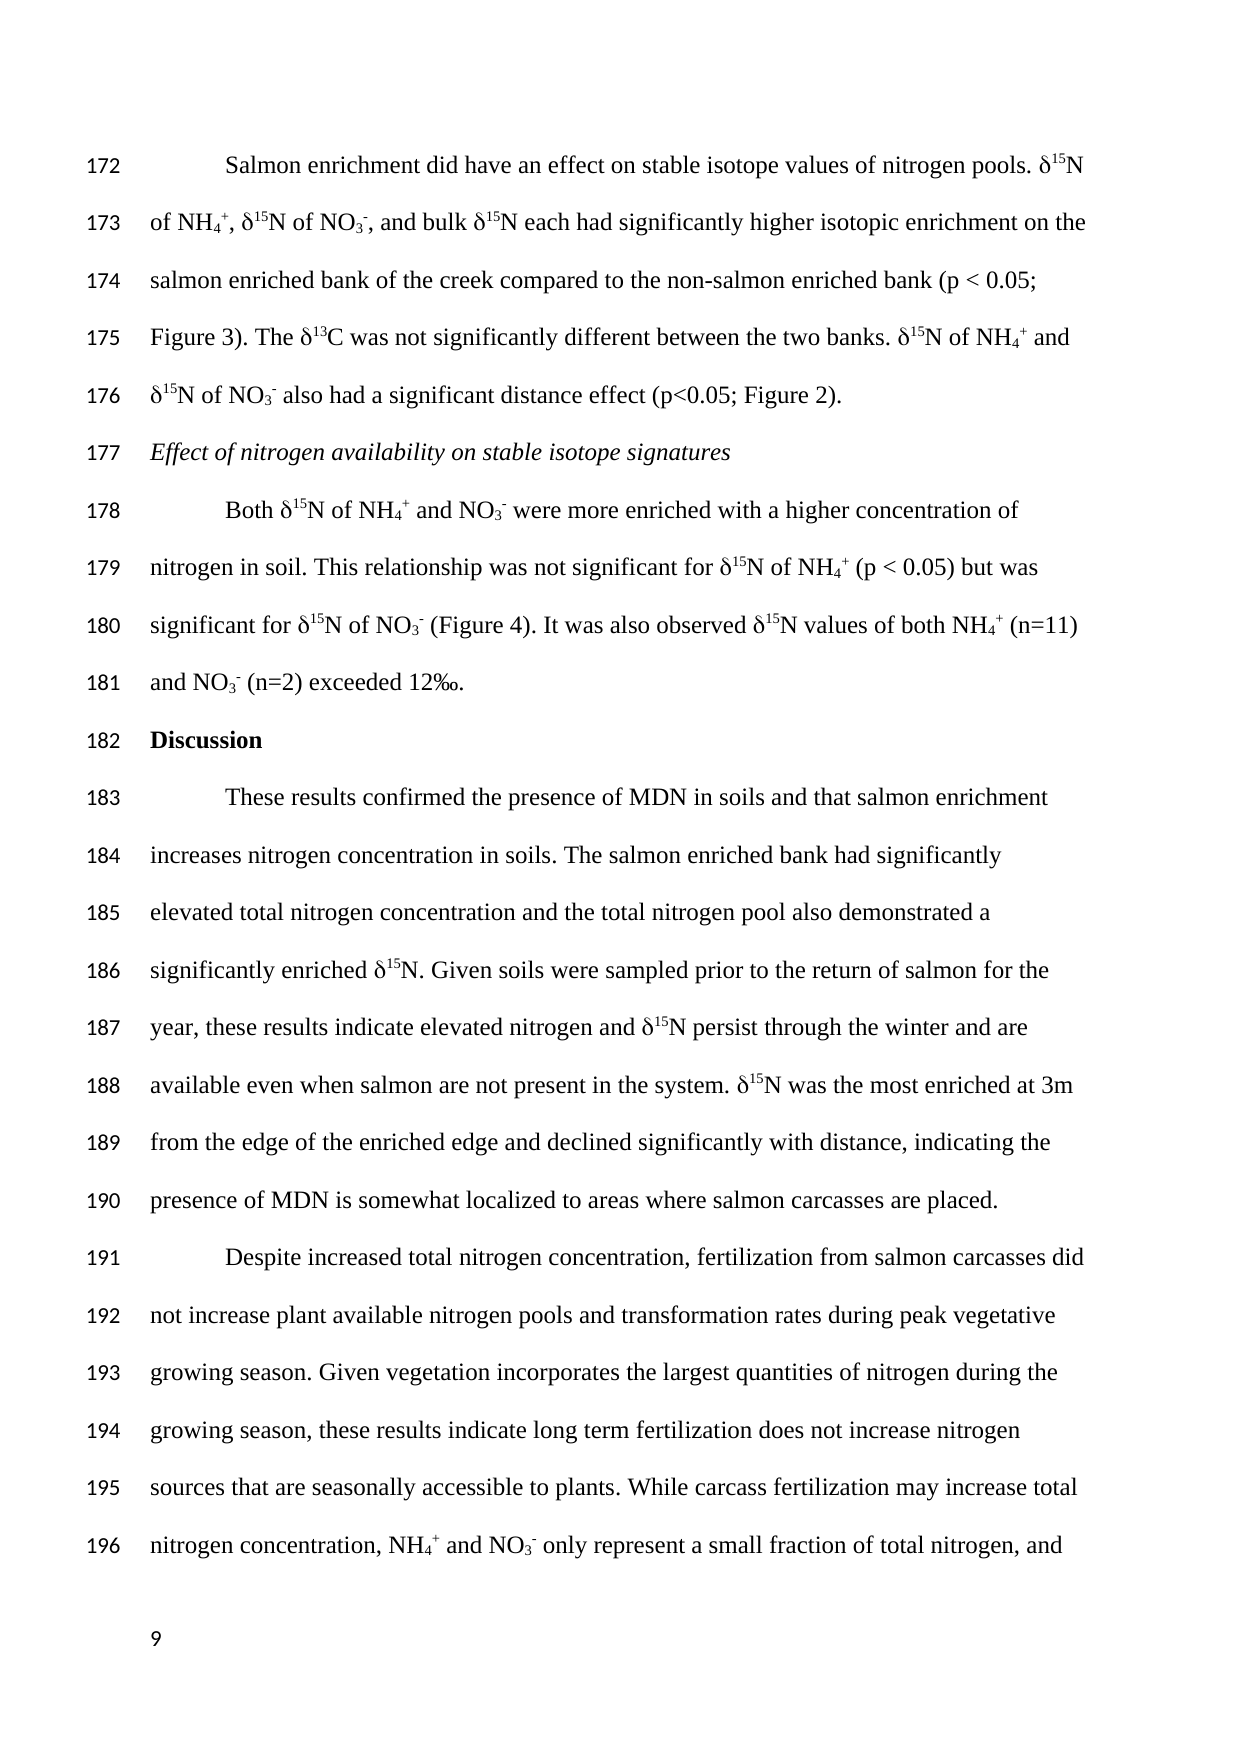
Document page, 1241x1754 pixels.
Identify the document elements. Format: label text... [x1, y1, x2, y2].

text Effect of nitrogen availability on stable isotope signatures [150, 437, 1090, 466]
text Both 15N of NH4+ and NO3- were more enriched with a higher concentration of nitrogen in soil. This relationship was not significant for 15N of NH4+ (p < 0.05) but was significant for 15N of NO3- (Figure 4). It was also observed 15N values of both NH4+ (n=11) and NO3- (n=2) exceeded 12‰. [150, 495, 1090, 696]
text Salmon enrichment did have an effect on stable isotope values of nitrogen pools. 15N of NH4+, 15N of NO3-, and bulk 15N each had significantly higher isotopic enrichment on the salmon enriched bank of the creek compared to the non-salmon enriched bank (p < 0.05; Figure 3). The 13C was not significantly different between the two banks. 15N of NH4+ and 15N of NO3- also had a significant distance effect (p<0.05; Figure 2). [150, 150, 1090, 409]
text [150, 1242, 1090, 1559]
text These results confirmed the presence of MDN in soils and that salmon enrichment increases nitrogen concentration in soils. The salmon enriched bank had significantly elevated total nitrogen concentration and the total nitrogen pool also demonstrated a significantly enriched 15N. Given soils were sampled prior to the return of salmon for the year, these results indicate elevated nitrogen and 15N persist through the winter and are available even when salmon are not present in the system. 15N was the most enriched at 3m from the edge of the enriched edge and declined significantly with distance, indicating the presence of MDN is somewhat localized to areas where salmon carcasses are placed. [150, 782, 1090, 1214]
text Discussion [150, 725, 1090, 754]
